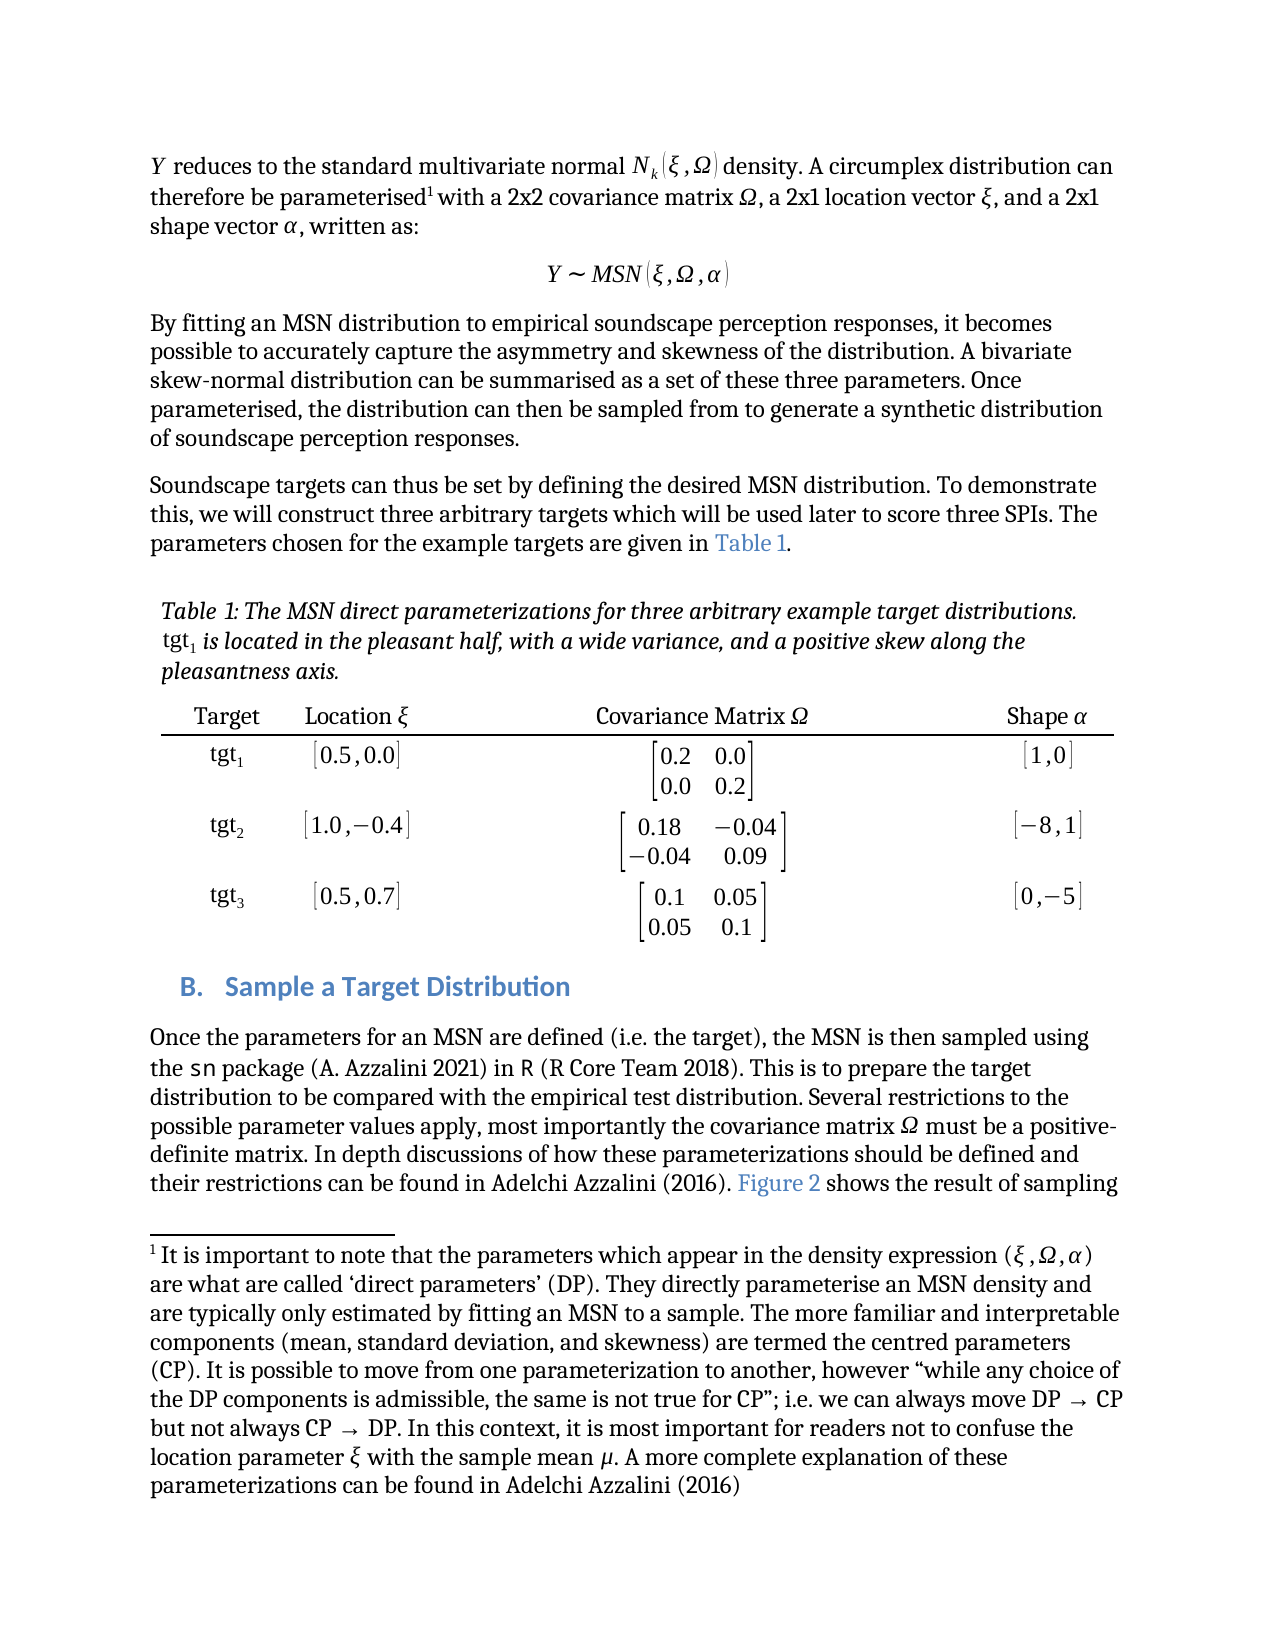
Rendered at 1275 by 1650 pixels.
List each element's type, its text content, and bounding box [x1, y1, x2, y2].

text Soundscape targets can thus be set by defining the desired MSN distribution. To demonstrate this, we will construct three arbitrary targets which will be used later to score three SPIs. The parameters chosen for the example targets are given in Table 1. [150, 471, 1125, 557]
text By fitting an MSN distribution to empirical soundscape perception responses, it becomes possible to accurately capture the asymmetry and skewness of the distribution. A bivariate skew-normal distribution can be summarised as a set of these three parameters. Once parameterised, the distribution can then be sampled from to generate a synthetic distribution of soundscape perception responses. [150, 308, 1125, 452]
table_header Table 1: The MSN direct parameterizations for three arbitrary example target distributions. is located in the pleasant half, with a wide variance, and a positive skew along the pleasantness axis. [150, 576, 1125, 948]
subtitle Sample a Target Distribution [150, 968, 1125, 1004]
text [150, 1023, 1125, 1198]
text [150, 150, 1125, 240]
